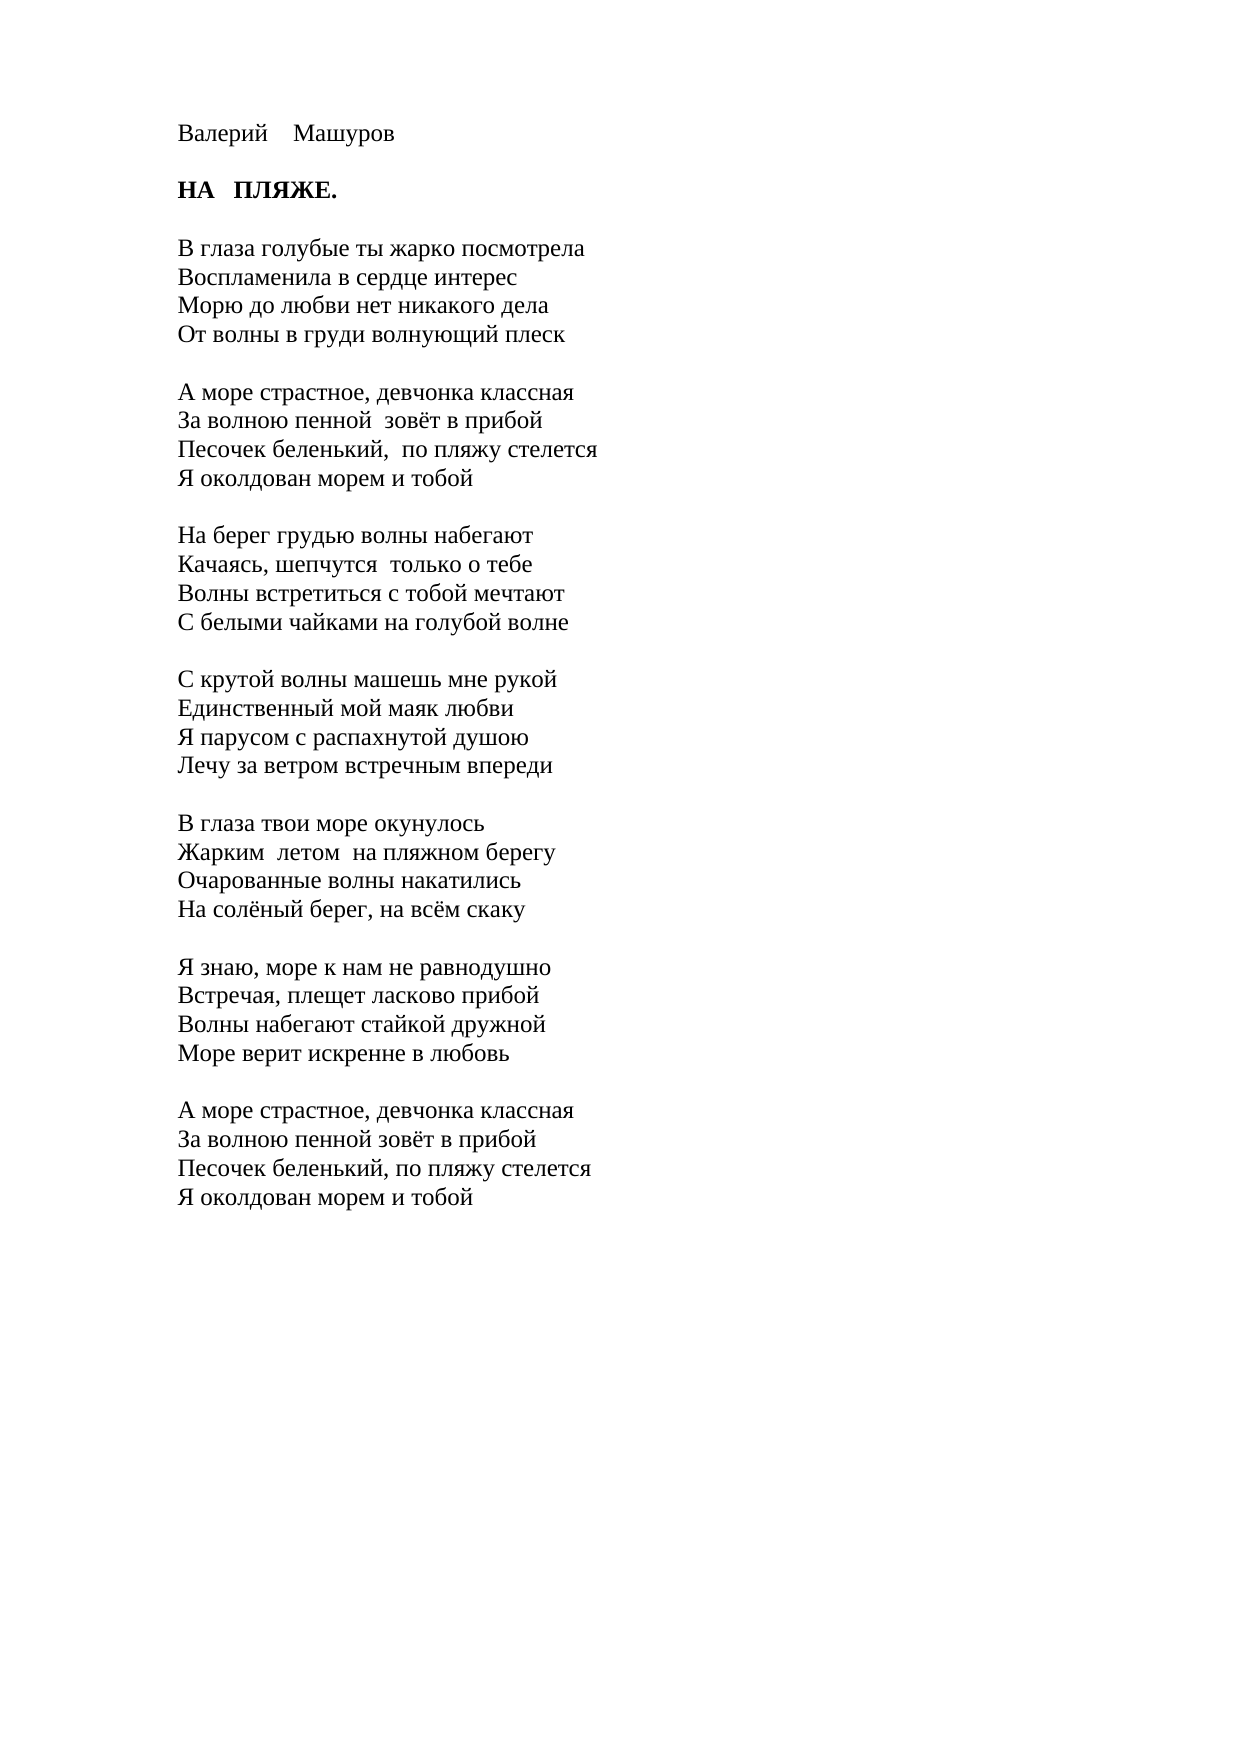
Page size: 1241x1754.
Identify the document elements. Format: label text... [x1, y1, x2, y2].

text За волною пенной зовёт в прибой [177, 406, 1152, 434]
text А море страстное, девчонка классная [177, 1096, 1152, 1124]
text Волны встретиться с тобой мечтают [177, 578, 1152, 607]
text Волны набегают стайкой дружной [177, 1009, 1152, 1038]
text Валерий Машуров [177, 118, 1152, 147]
text Я парусом с распахнутой душою [177, 722, 1152, 751]
text Море верит искренне в любовь [177, 1038, 1152, 1067]
text Лечу за ветром встречным впереди [177, 751, 1152, 779]
text Песочек беленький, по пляжу стелется [177, 434, 1152, 463]
text Песочек беленький, по пляжу стелется [177, 1153, 1152, 1182]
text Воспламенила в сердце интерес [177, 262, 1152, 291]
text Я околдован морем и тобой [177, 1182, 1152, 1211]
text На берег грудью волны набегают [177, 521, 1152, 549]
text Я знаю, море к нам не равнодушно [177, 952, 1152, 981]
text В глаза голубые ты жарко посмотрела [177, 233, 1152, 262]
text Я околдован морем и тобой [177, 463, 1152, 492]
text Морю до любви нет никакого дела [177, 291, 1152, 319]
text В глаза твои море окунулось [177, 808, 1152, 837]
text Очарованные волны накатились [177, 866, 1152, 894]
text От волны в груди волнующий плеск [177, 319, 1152, 348]
text За волною пенной зовёт в прибой [177, 1124, 1152, 1153]
text А море страстное, девчонка классная [177, 377, 1152, 406]
text На солёный берег, на всём скаку [177, 894, 1152, 923]
text Жарким летом на пляжном берегу [177, 837, 1152, 866]
text НА ПЛЯЖЕ. [177, 176, 1152, 204]
text Встречая, плещет ласково прибой [177, 981, 1152, 1009]
text Единственный мой маяк любви [177, 693, 1152, 722]
text Качаясь, шепчутся только о тебе [177, 549, 1152, 578]
text С белыми чайками на голубой волне [177, 607, 1152, 636]
text С крутой волны машешь мне рукой [177, 664, 1152, 693]
